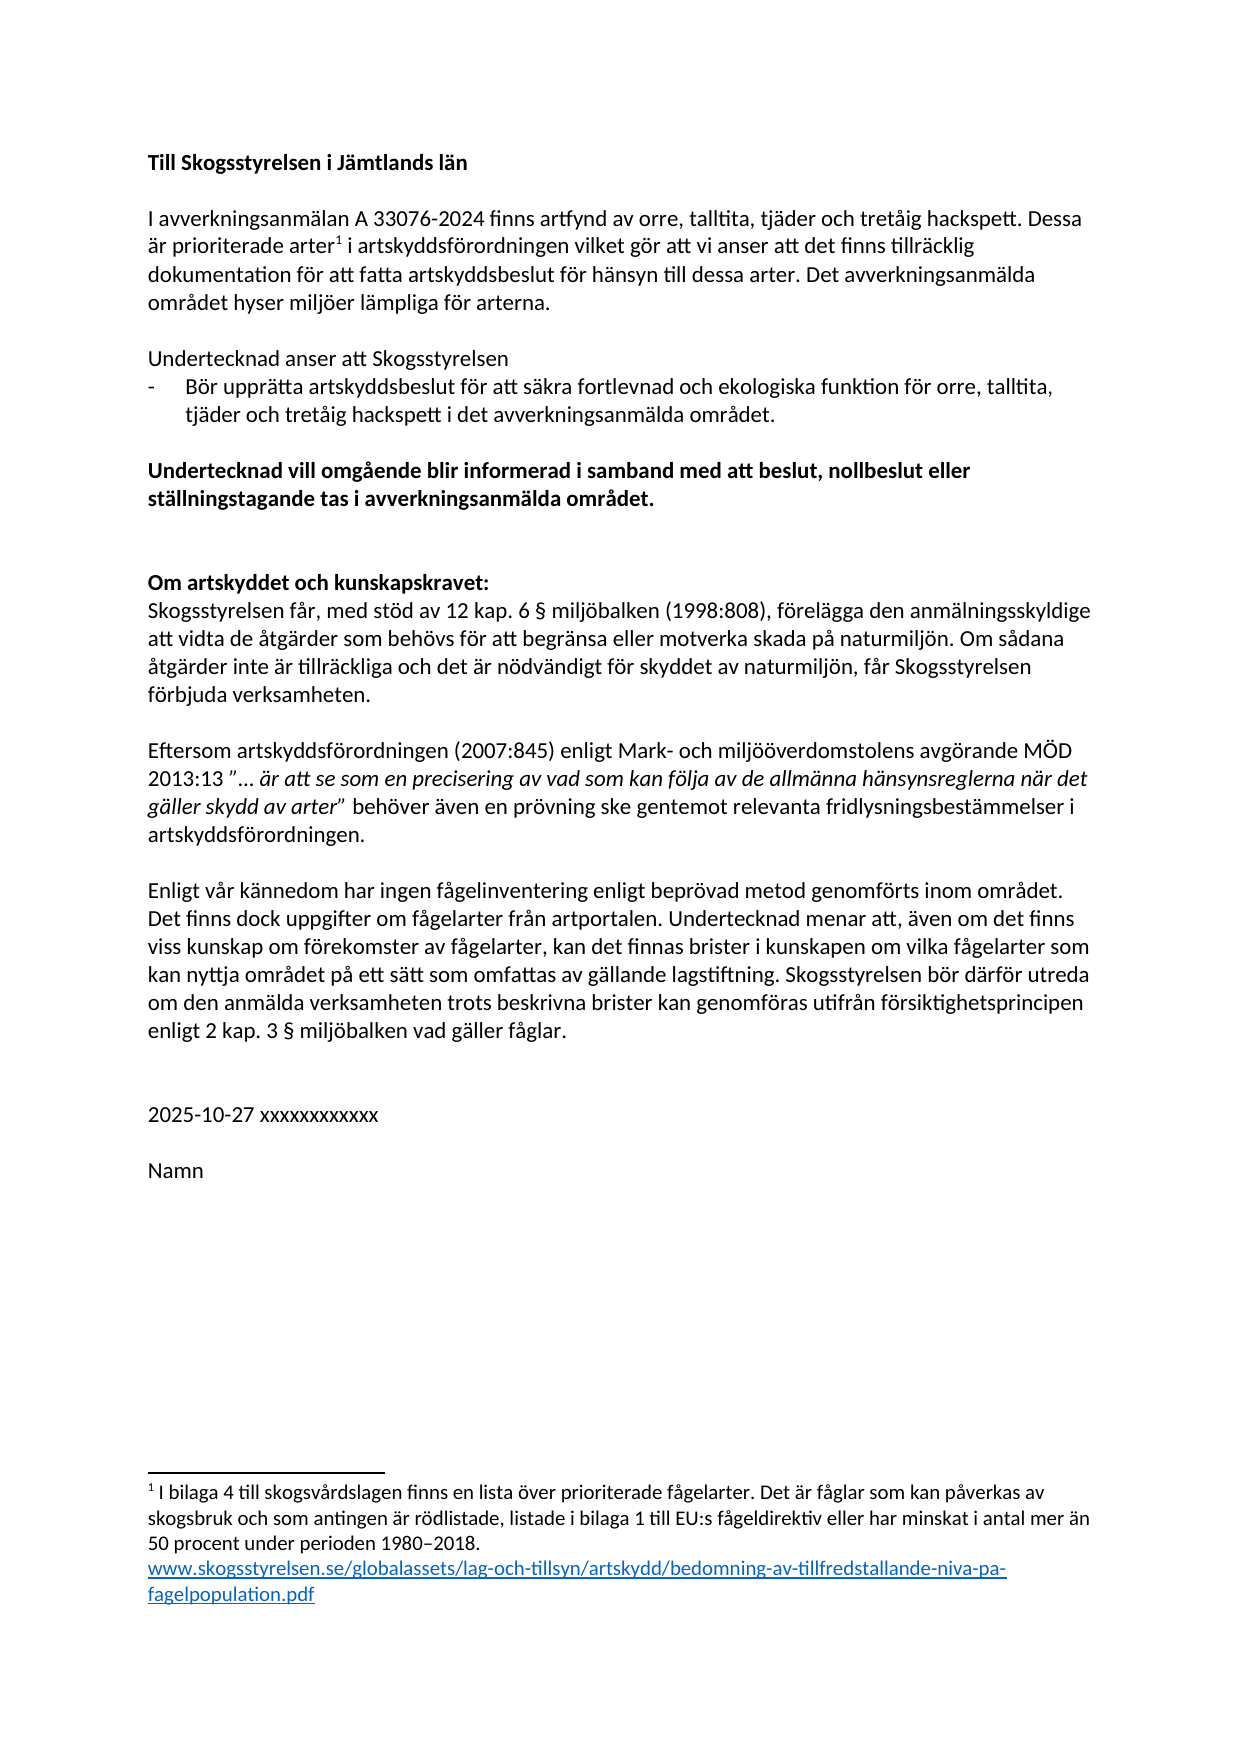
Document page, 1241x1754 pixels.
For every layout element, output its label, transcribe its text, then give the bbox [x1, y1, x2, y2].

text Enligt vår kännedom har ingen fågelinventering enligt beprövad metod genomförts inom området. Det finns dock uppgifter om fågelarter från artportalen. Undertecknad menar att, även om det finns viss kunskap om förekomster av fågelarter, kan det finnas brister i kunskapen om vilka fågelarter som kan nyttja området på ett sätt som omfattas av gällande lagstiftning. Skogsstyrelsen bör därför utreda om den anmälda verksamheten trots beskrivna brister kan genomföras utifrån försiktighetsprincipen enligt 2 kap. 3 § miljöbalken vad gäller fåglar. [148, 876, 1093, 1044]
text Namn [148, 1156, 1093, 1184]
text Eftersom artskyddsförordningen (2007:845) enligt Mark- och miljööverdomstolens avgörande MÖD 2013:13 ”… är att se som en precisering av vad som kan följa av de allmänna hänsynsreglerna när det [148, 736, 1093, 792]
text Undertecknad anser att Skogsstyrelsen [148, 344, 1093, 372]
text 2025-10-27 xxxxxxxxxxxx [148, 1100, 1093, 1128]
text Undertecknad vill omgående blir informerad i samband med att beslut, nollbeslut eller ställningstagande tas i avverkningsanmälda området. [148, 456, 1093, 512]
text I avverkningsanmälan A 33076-2024 finns artfynd av orre, talltita, tjäder och tretåig hackspett. Dessa är prioriterade arter i artskyddsförordningen vilket gör att vi anser att det finns tillräcklig dokumentation för att fatta artskyddsbeslut för hänsyn till dessa arter. Det avverkningsanmälda området hyser miljöer lämpliga för arterna. [148, 204, 1093, 316]
text Om artskyddet och kunskapskravet: [148, 568, 1093, 596]
text gäller skydd av arter” behöver även en prövning ske gentemot relevanta fridlysningsbestämmelser i artskyddsförordningen. [148, 792, 1093, 848]
text Till Skogsstyrelsen i Jämtlands län [148, 148, 1093, 176]
list Bör upprätta artskyddsbeslut för att säkra fortlevnad och ekologiska funktion för orre, talltita, tjäder och tretåig hackspett i det avverkningsanmälda området. [148, 372, 1093, 428]
text Skogsstyrelsen får, med stöd av 12 kap. 6 § miljöbalken (1998:808), förelägga den anmälningsskyldige att vidta de åtgärder som behövs för att begränsa eller motverka skada på naturmiljön. Om sådana åtgärder inte är tillräckliga och det är nödvändigt för skyddet av naturmiljön, får Skogsstyrelsen förbjuda verksamheten. [148, 596, 1093, 708]
